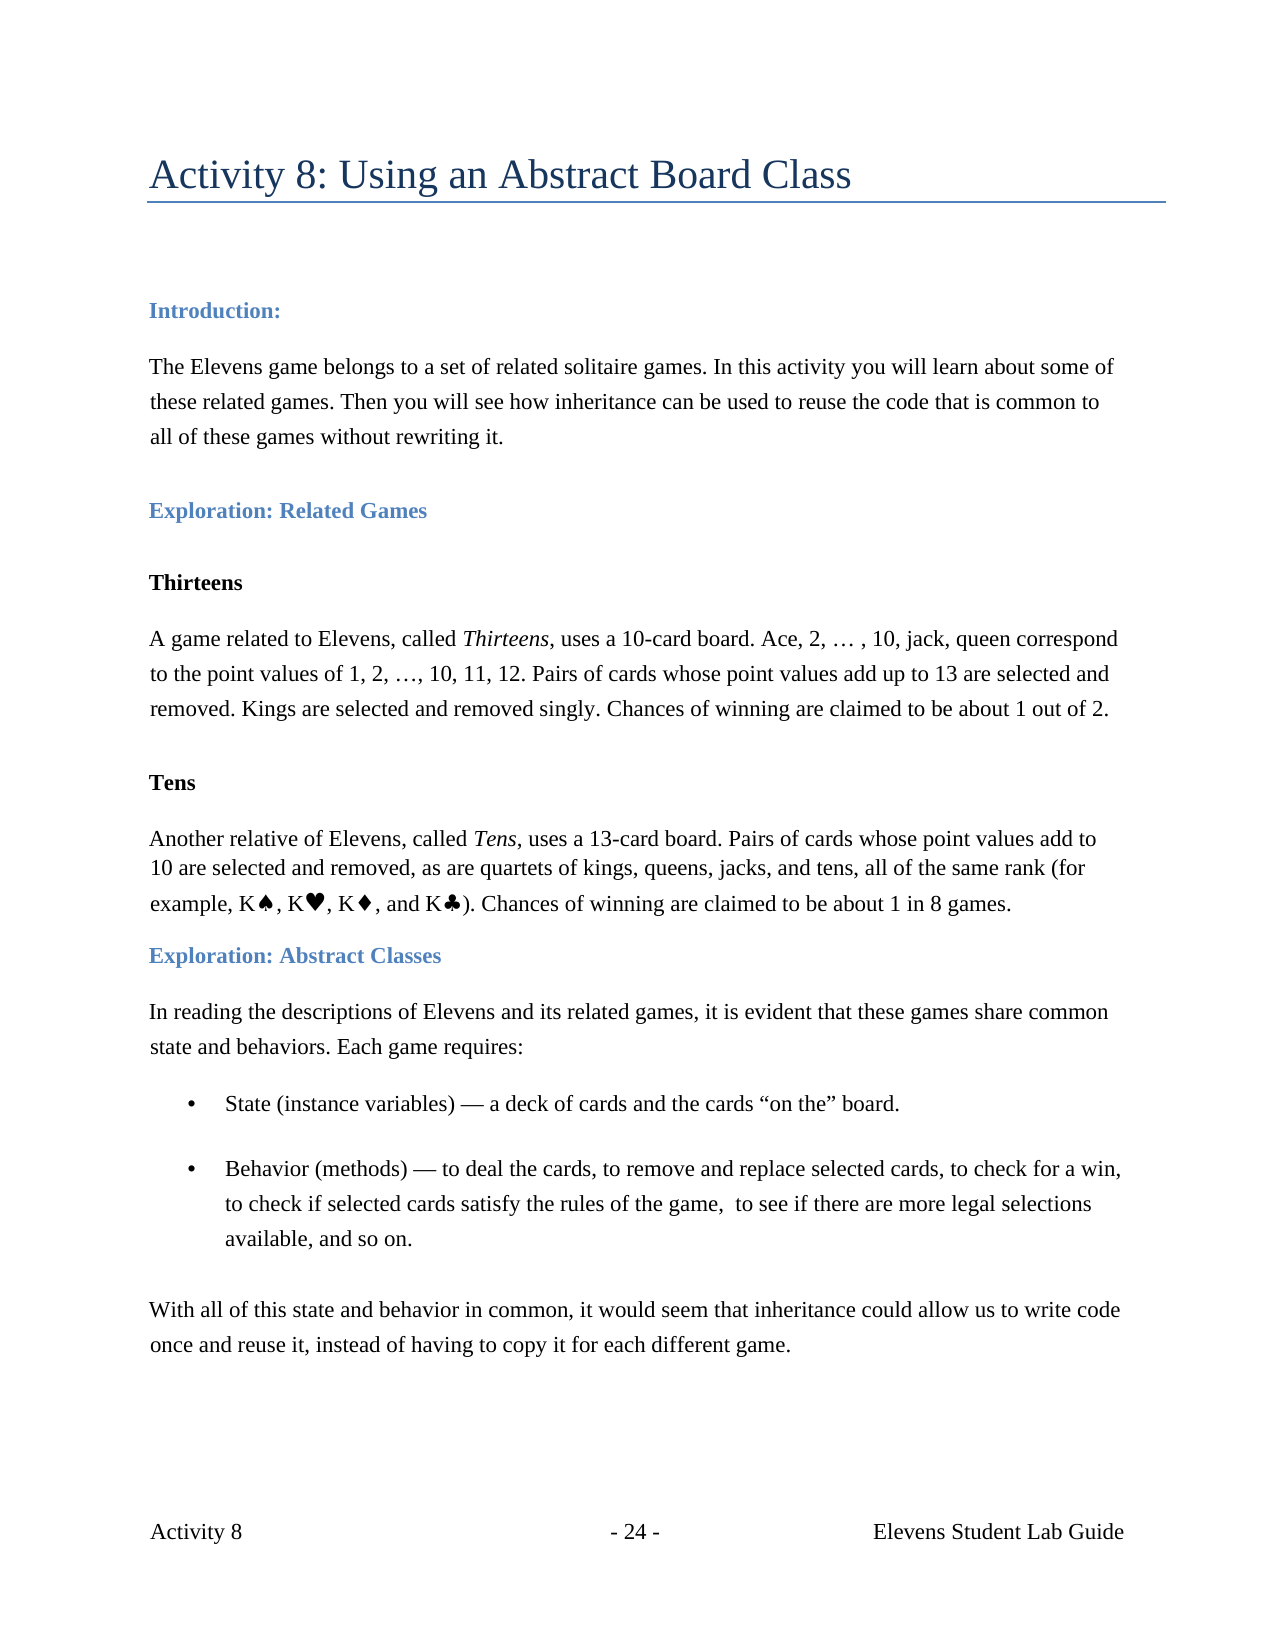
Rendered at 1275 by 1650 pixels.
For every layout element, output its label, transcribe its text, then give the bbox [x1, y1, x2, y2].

list Behavior (methods) — to deal the cards, to remove and replace selected cards, to check for a win, to check if selected cards satisfy the rules of the game, to see if there are more legal selections available, and so on. [187, 1155, 1123, 1252]
text With all of this state and behavior in common, it would seem that inheritance could allow us to write code once and reuse it, instead of having to copy it for each different game. [149, 1296, 1123, 1357]
text A game related to Elevens, called Thirteens, uses a 10-card board. Ace, 2, … , 10, jack, queen correspond to the point values of 1, 2, …, 10, 11, 12. Pairs of cards whose point values add up to 13 are selected and removed. Kings are selected and removed singly. Chances of winning are claimed to be about 1 out of 2. [149, 625, 1123, 722]
subtitle Activity 8: Using an Abstract Board Class [149, 150, 1146, 198]
text Thirteens [148, 569, 975, 595]
text Exploration: Abstract Classes [149, 942, 1123, 968]
text Tens [148, 768, 975, 795]
text In reading the descriptions of Elevens and its related games, it is evident that these games share common state and behaviors. Each game requires: [149, 998, 1123, 1060]
text Exploration: Related Games [149, 497, 1123, 523]
text Introduction: [149, 297, 1123, 323]
text The Elevens game belongs to a set of related solitaire games. In this activity you will learn about some of these related games. Then you will see how inheritance can be used to reuse the code that is common to all of these games without rewriting it. [149, 353, 1123, 450]
text Another relative of Elevens, called Tens, uses a 13-card board. Pairs of cards whose point values add to 10 are selected and removed, as are quartets of kings, queens, jacks, and tens, all of the same rank (for example, K♠, K♥, K♦, and K♣). Chances of winning are claimed to be about 1 in 8 games. [149, 825, 1123, 919]
list State (instance variables) — a deck of cards and the cards “on the” board. [187, 1089, 1123, 1116]
